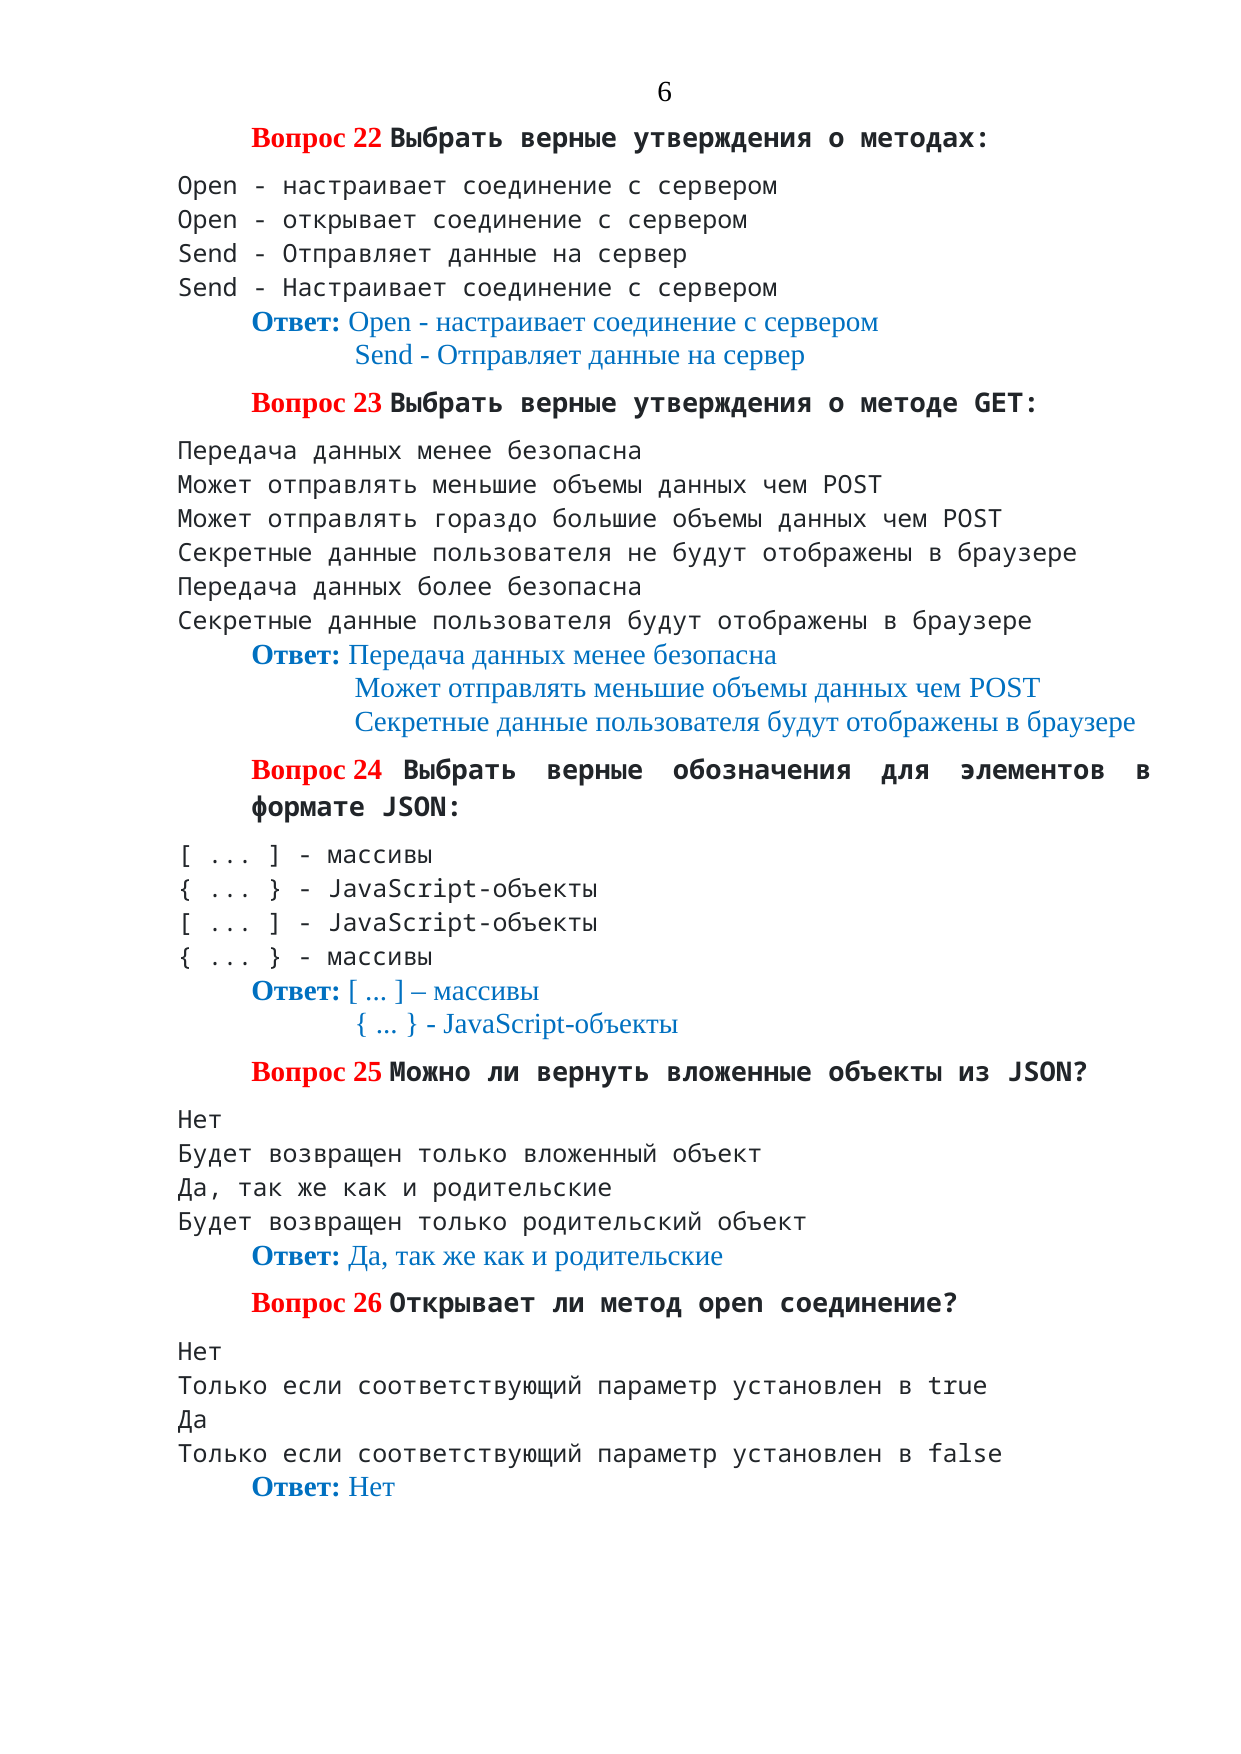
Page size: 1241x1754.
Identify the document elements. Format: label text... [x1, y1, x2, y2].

text Вопрос 24 Выбрать верные обозначения для элементов в формате JSON: [251, 750, 1152, 824]
text { ... } - массивы [177, 939, 1152, 973]
text Ответ: Передача данных менее безопасна Может отправлять меньшие объемы данных чем POST Секретные данные пользователя будут отображены в браузере [251, 637, 1152, 738]
text { ... } - JavaScript-объекты [177, 871, 1152, 904]
text Open - настраивает соединение с сервером [177, 167, 1152, 202]
text Да [177, 1401, 1152, 1436]
text Будет возвращен только вложенный объект [177, 1136, 1152, 1170]
text Нет [177, 1333, 1152, 1367]
text Вопрос 26 Открывает ли метод open соединение? [251, 1284, 1152, 1321]
text Секретные данные пользователя будут отображены в браузере [177, 603, 1152, 637]
text [ ... ] - JavaScript-объекты [177, 904, 1152, 939]
text Только если соответствующий параметр установлен в true [177, 1367, 1152, 1401]
text Send - Отправляет данные на сервер [177, 236, 1152, 270]
text Ответ: Да, так же как и родительские [251, 1238, 1152, 1271]
text Вопрос 25 Можно ли вернуть вложенные объекты из JSON? [251, 1052, 1152, 1089]
text Send - Настраивает соединение с сервером [177, 270, 1152, 304]
text [ ... ] - массивы [177, 836, 1152, 871]
text Только если соответствующий параметр установлен в false [177, 1436, 1152, 1469]
text Передача данных более безопасна [177, 569, 1152, 603]
text Будет возвращен только родительский объект [177, 1204, 1152, 1238]
text Ответ: Нет [251, 1469, 1152, 1503]
text Ответ: [ ... ] – массивы { ... } - JavaScript-объекты [251, 973, 1152, 1040]
text Вопрос 23 Выбрать верные утверждения о методе GET: [251, 383, 1152, 420]
text Секретные данные пользователя не будут отображены в браузере [177, 535, 1152, 569]
text Вопрос 22 Выбрать верные утверждения о методах: [251, 118, 1152, 155]
text Передача данных менее безопасна [177, 433, 1152, 467]
text Ответ: Open - настраивает соединение с сервером Send - Отправляет данные на сервер [251, 304, 1152, 371]
text Open - открывает соединение с сервером [177, 202, 1152, 236]
text Да, так же как и родительские [177, 1170, 1152, 1204]
text Нет [177, 1102, 1152, 1136]
text Может отправлять гораздо большие объемы данных чем POST [177, 501, 1152, 535]
text Может отправлять меньшие объемы данных чем POST [177, 467, 1152, 501]
